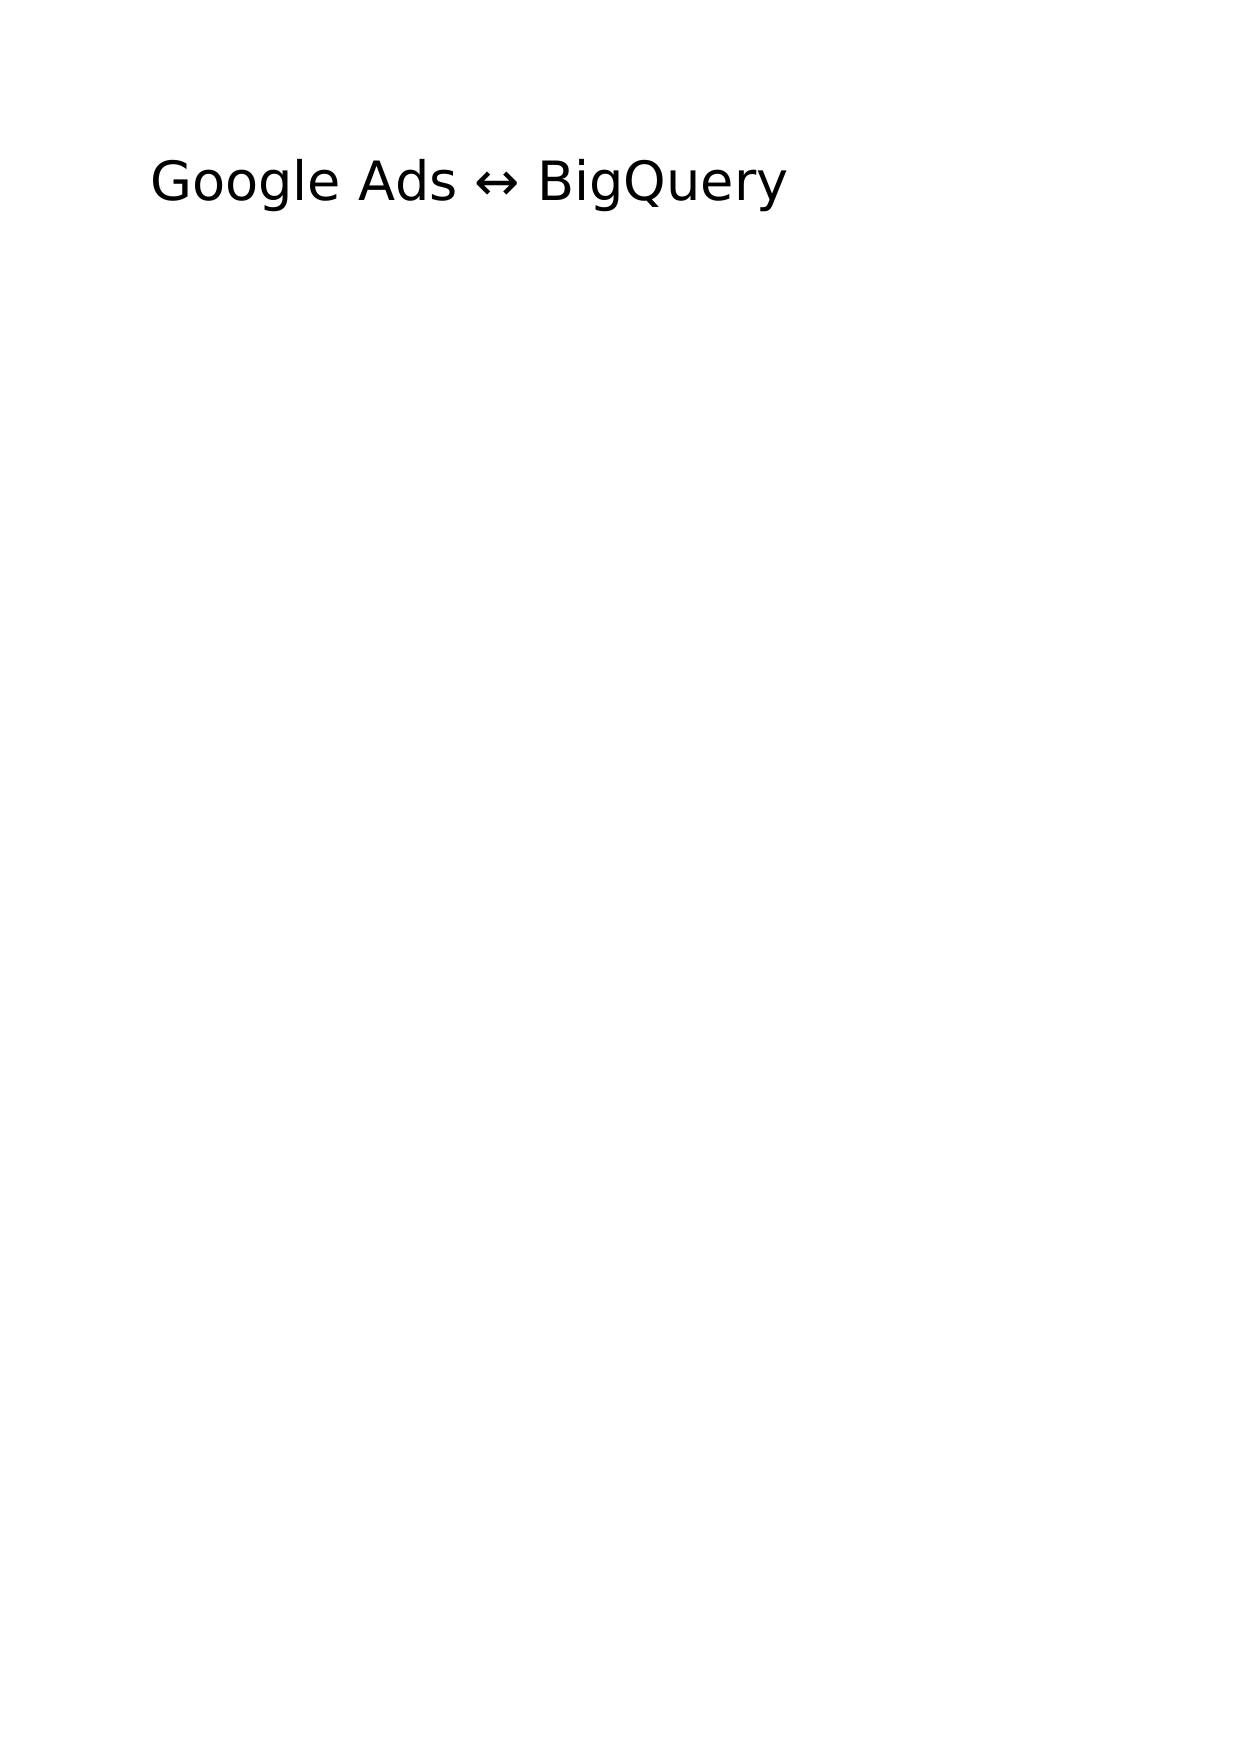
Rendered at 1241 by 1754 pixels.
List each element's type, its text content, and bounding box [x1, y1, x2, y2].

title Google Ads ↔ BigQuery [150, 150, 1090, 213]
